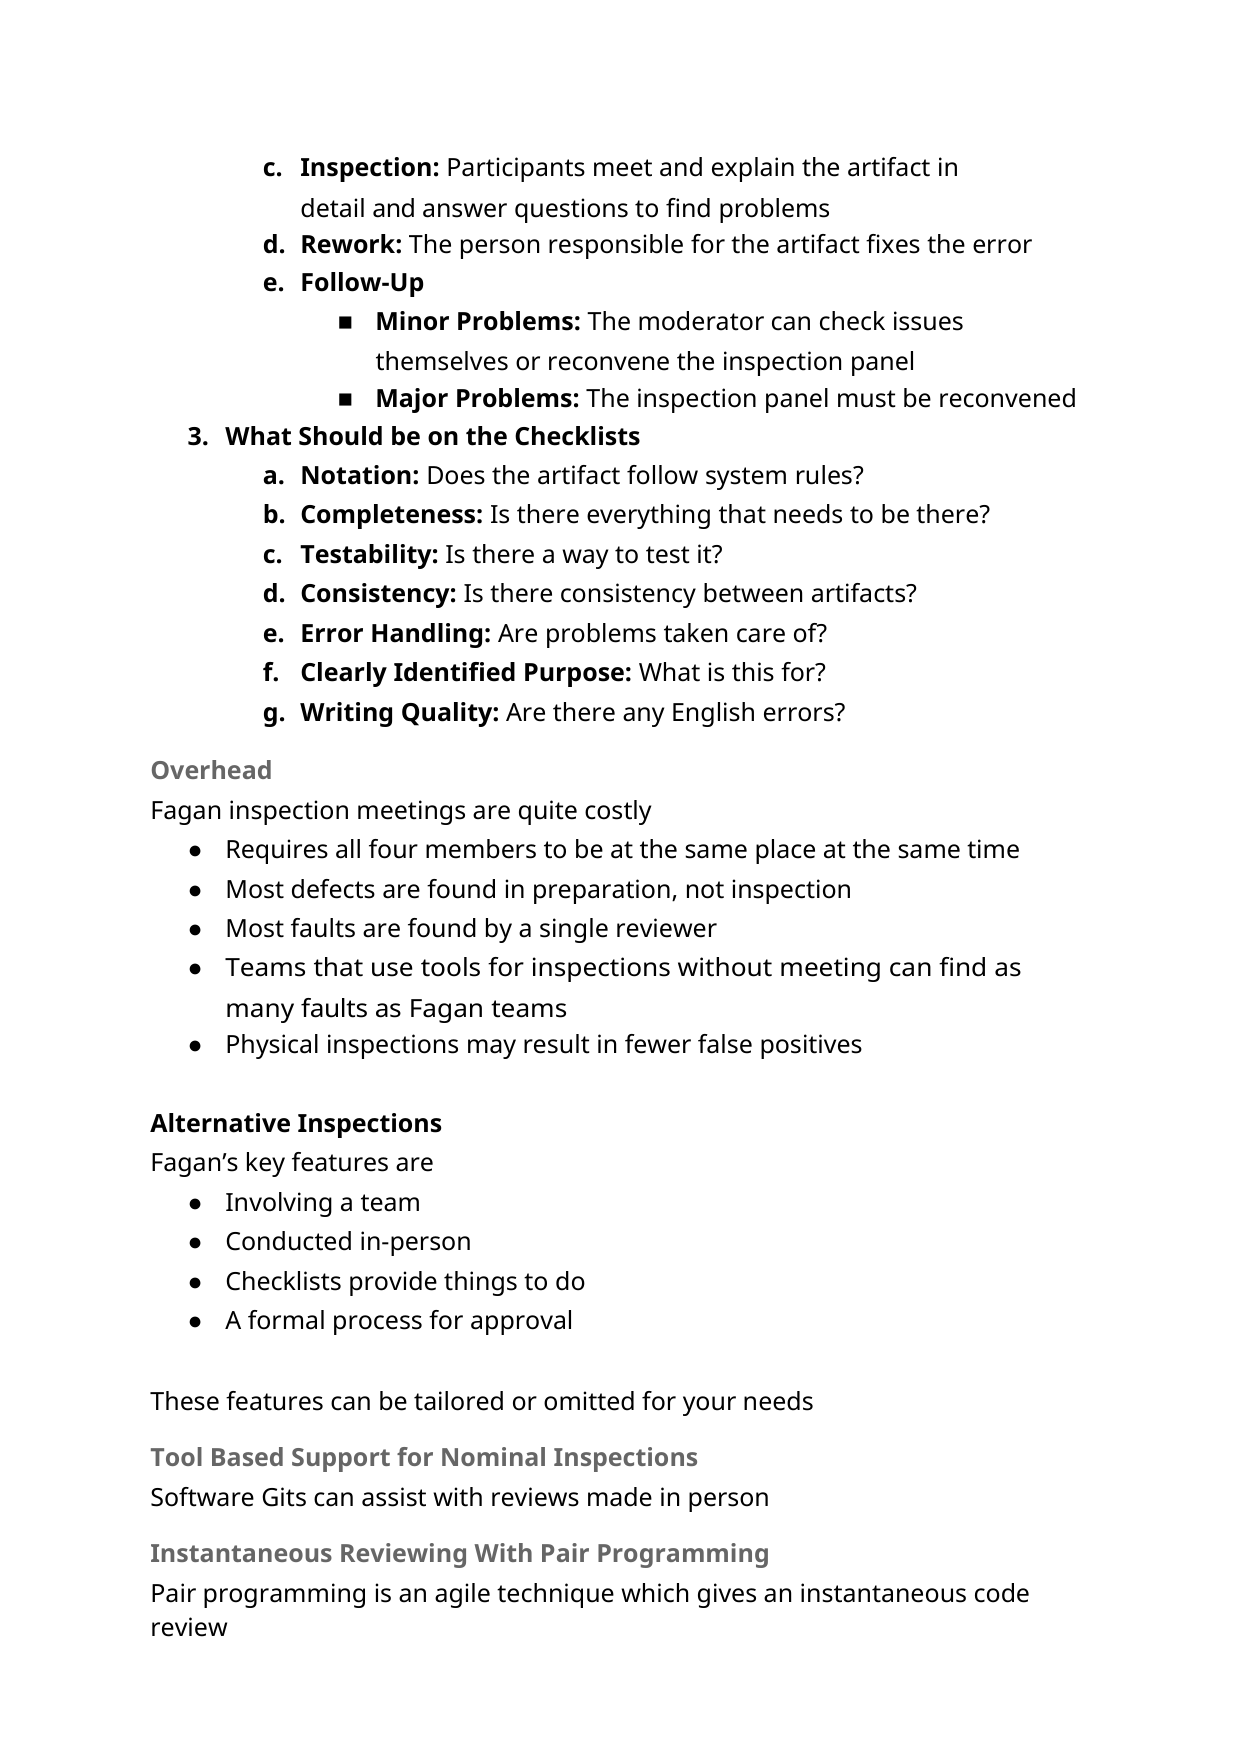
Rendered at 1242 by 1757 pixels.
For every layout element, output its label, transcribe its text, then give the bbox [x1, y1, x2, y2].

list Completeness: Is there everything that needs to be there? [263, 497, 1104, 531]
text Pair programming is an agile technique which gives an instantaneous code review [150, 1576, 1104, 1644]
list Writing Quality: Are there any English errors? [263, 694, 1104, 728]
list Requires all four members to be at the same place at the same time [187, 832, 1104, 866]
subtitle Tool Based Support for Nominal Inspections [150, 1440, 1104, 1474]
subtitle Overhead [150, 753, 1104, 787]
list Teams that use tools for inspections without meeting can find as many faults as Fagan teams [187, 950, 1083, 1024]
list Consistency: Is there consistency between artifacts? [263, 576, 1104, 610]
list Testability: Is there a way to test it? [263, 536, 1104, 571]
subtitle Instantaneous Reviewing With Pair Programming [150, 1536, 1104, 1570]
list Conducted in-person [187, 1224, 1104, 1258]
text Fagan’s key features are [150, 1145, 1104, 1179]
list Physical inspections may result in fewer false positives [187, 1030, 1104, 1059]
list Most defects are found in preparation, not inspection [187, 871, 1104, 905]
subtitle Follow-Up [263, 264, 1104, 298]
text These features can be tailored or omitted for your needs [150, 1383, 1104, 1417]
list Most faults are found by a single reviewer [187, 911, 1104, 945]
list Notation: Does the artifact follow system rules? [263, 458, 1104, 492]
list Error Handling: Are problems taken care of? [263, 615, 1104, 649]
list Rework: The person responsible for the artifact fixes the error [263, 230, 1104, 259]
list A formal process for approval [187, 1303, 1104, 1337]
text Software Gits can assist with reviews made in person [150, 1479, 1104, 1513]
list Minor Problems: The moderator can check issues themselves or reconvene the inspection panel [338, 304, 1064, 378]
list Major Problems: The inspection panel must be reconvened [338, 384, 1104, 413]
list Inspection: Participants meet and explain the artifact in detail and answer questions to find problems [263, 150, 1030, 224]
list Checklists provide things to do [187, 1263, 1104, 1297]
subtitle What Should be on the Checklists [187, 418, 1104, 452]
text Fagan inspection meetings are quite costly [150, 792, 1104, 826]
list Involving a team [187, 1184, 1104, 1218]
list Clearly Identified Purpose: What is this for? [263, 655, 1104, 689]
subtitle Alternative Inspections [150, 1106, 1104, 1140]
